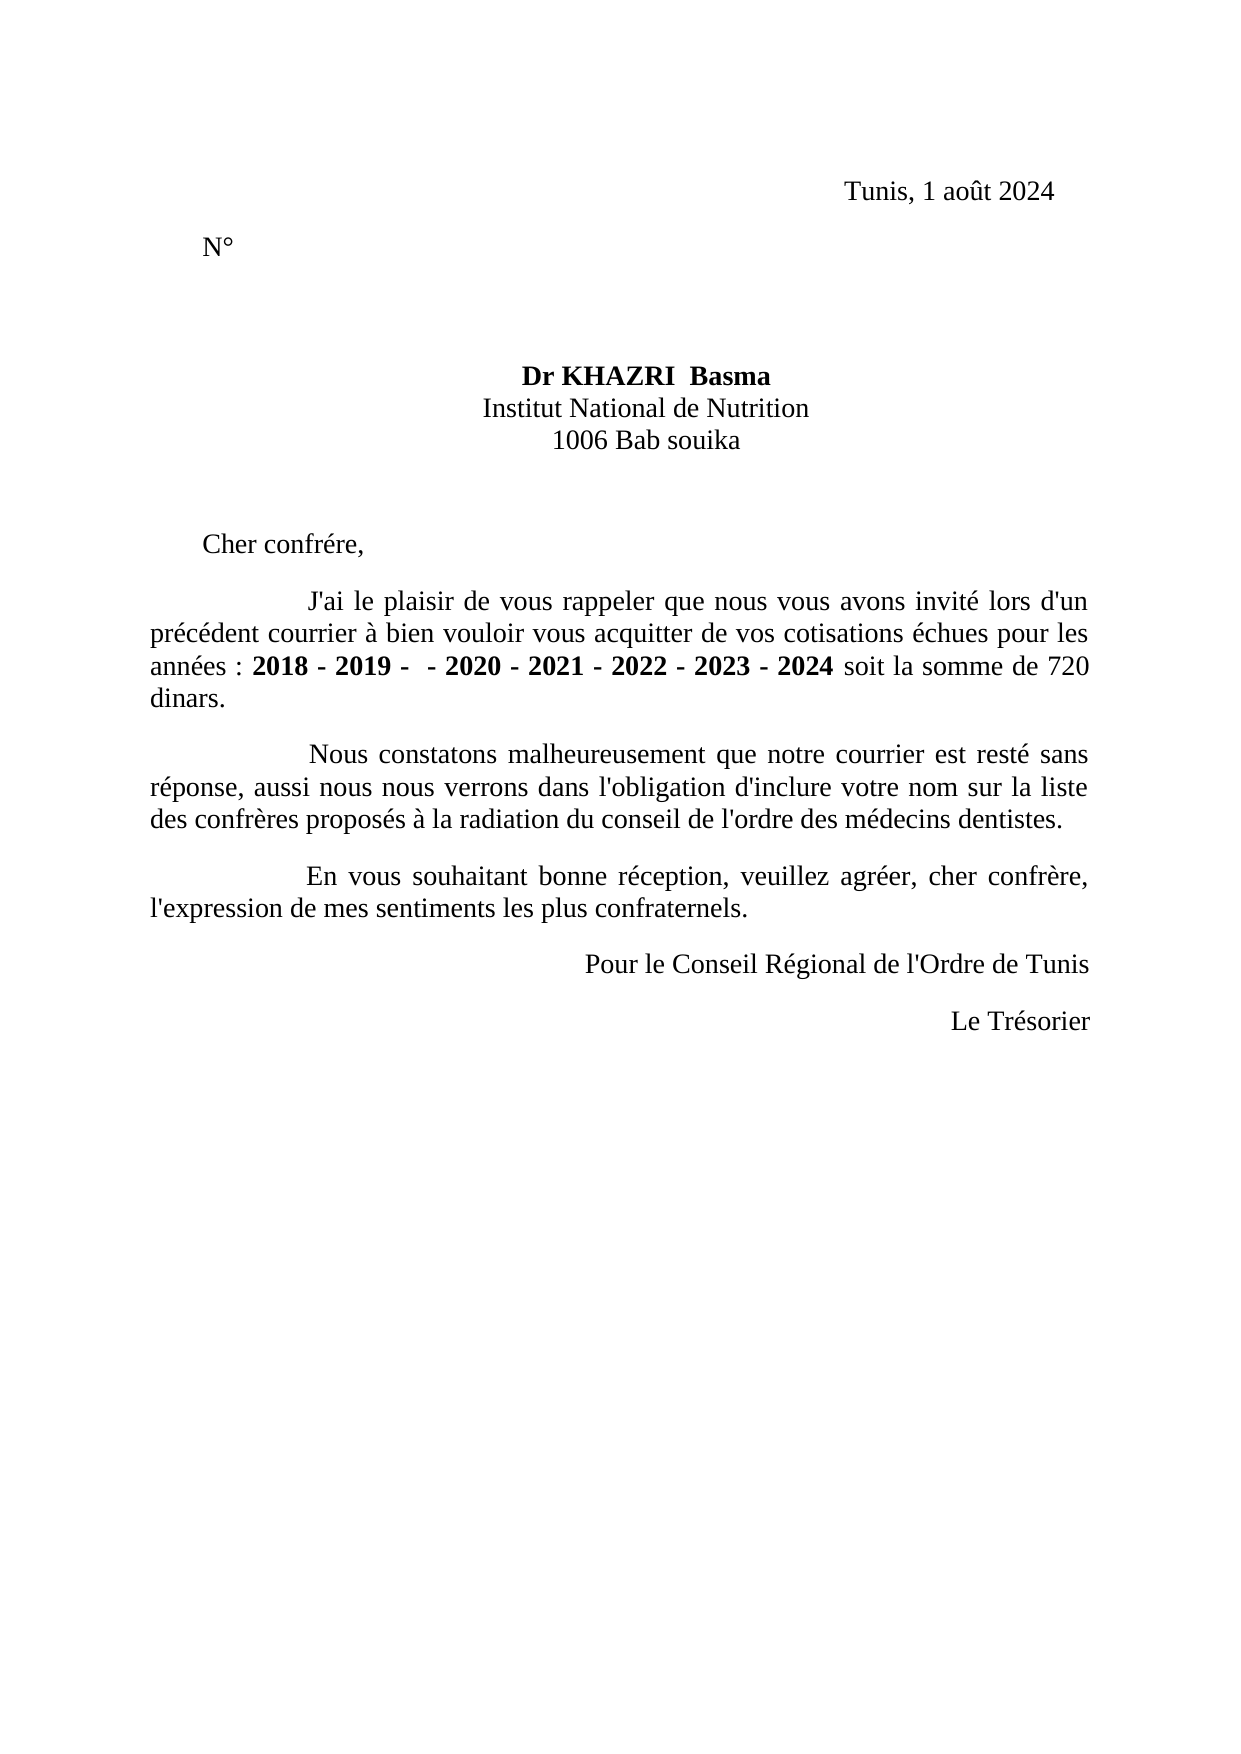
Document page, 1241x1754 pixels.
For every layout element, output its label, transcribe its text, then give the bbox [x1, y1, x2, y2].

text Pour le Conseil Régional de l'Ordre de Tunis [150, 947, 1090, 980]
text Cher confrére, [150, 528, 1090, 560]
text J'ai le plaisir de vous rappeler que nous vous avons invité lors d'un précédent courrier à bien vouloir vous acquitter de vos cotisations échues pour les années : 2018 - 2019 - - 2020 - 2021 - 2022 - 2023 - 2024 soit la somme de 720 dinars. [150, 584, 1090, 713]
text N° [150, 230, 1090, 287]
text En vous souhaitant bonne réception, veuillez agréer, cher confrère, l'expression de mes sentiments les plus confraternels. [150, 859, 1090, 923]
text Tunis, 1 août 2024 [150, 174, 1090, 206]
text Nous constatons malheureusement que notre courrier est resté sans réponse, aussi nous nous verrons dans l'obligation d'inclure votre nom sur la liste des confrères proposés à la radiation du conseil de l'ordre des médecins dentistes. [150, 737, 1090, 835]
text Dr KHAZRI Basma Institut National de Nutrition 1006 Bab souika [150, 358, 1090, 456]
text Le Trésorier [150, 1004, 1090, 1036]
